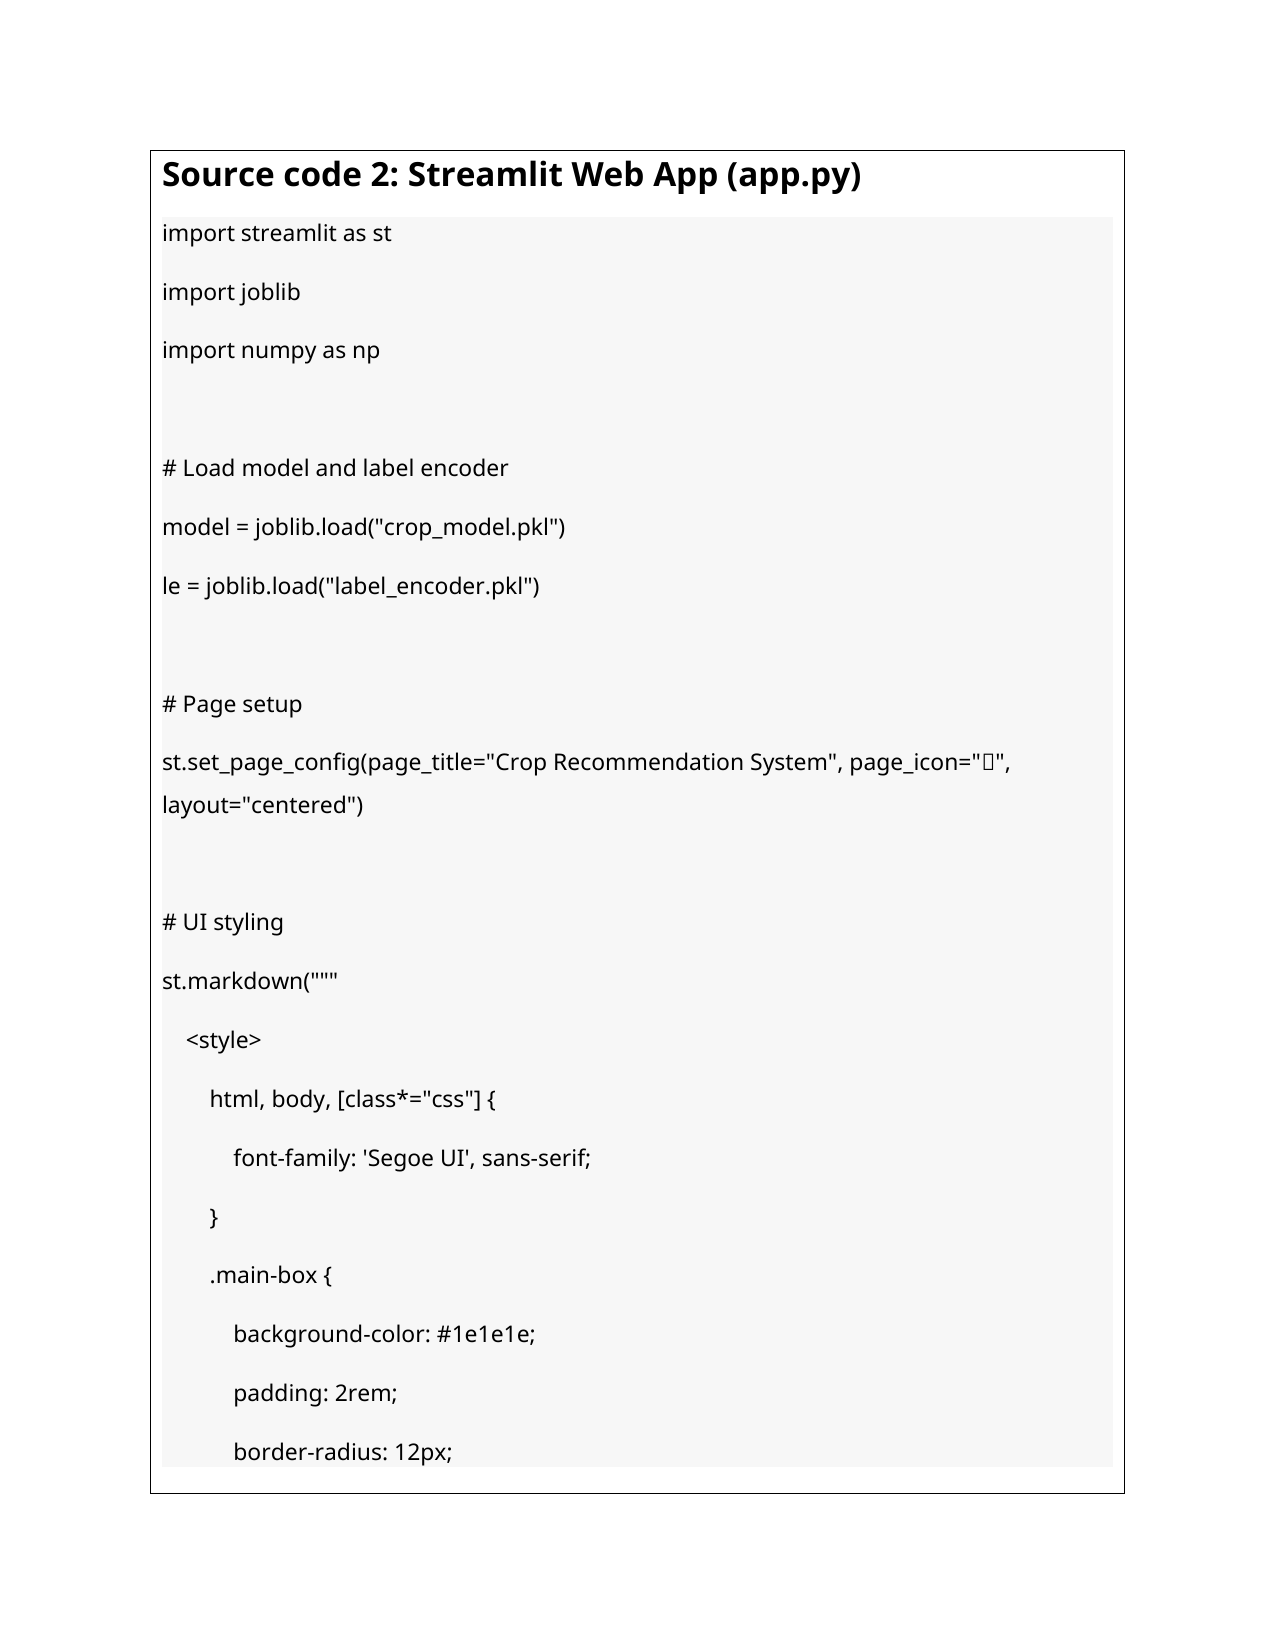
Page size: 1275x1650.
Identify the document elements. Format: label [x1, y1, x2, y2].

table_cell [151, 151, 1124, 1493]
